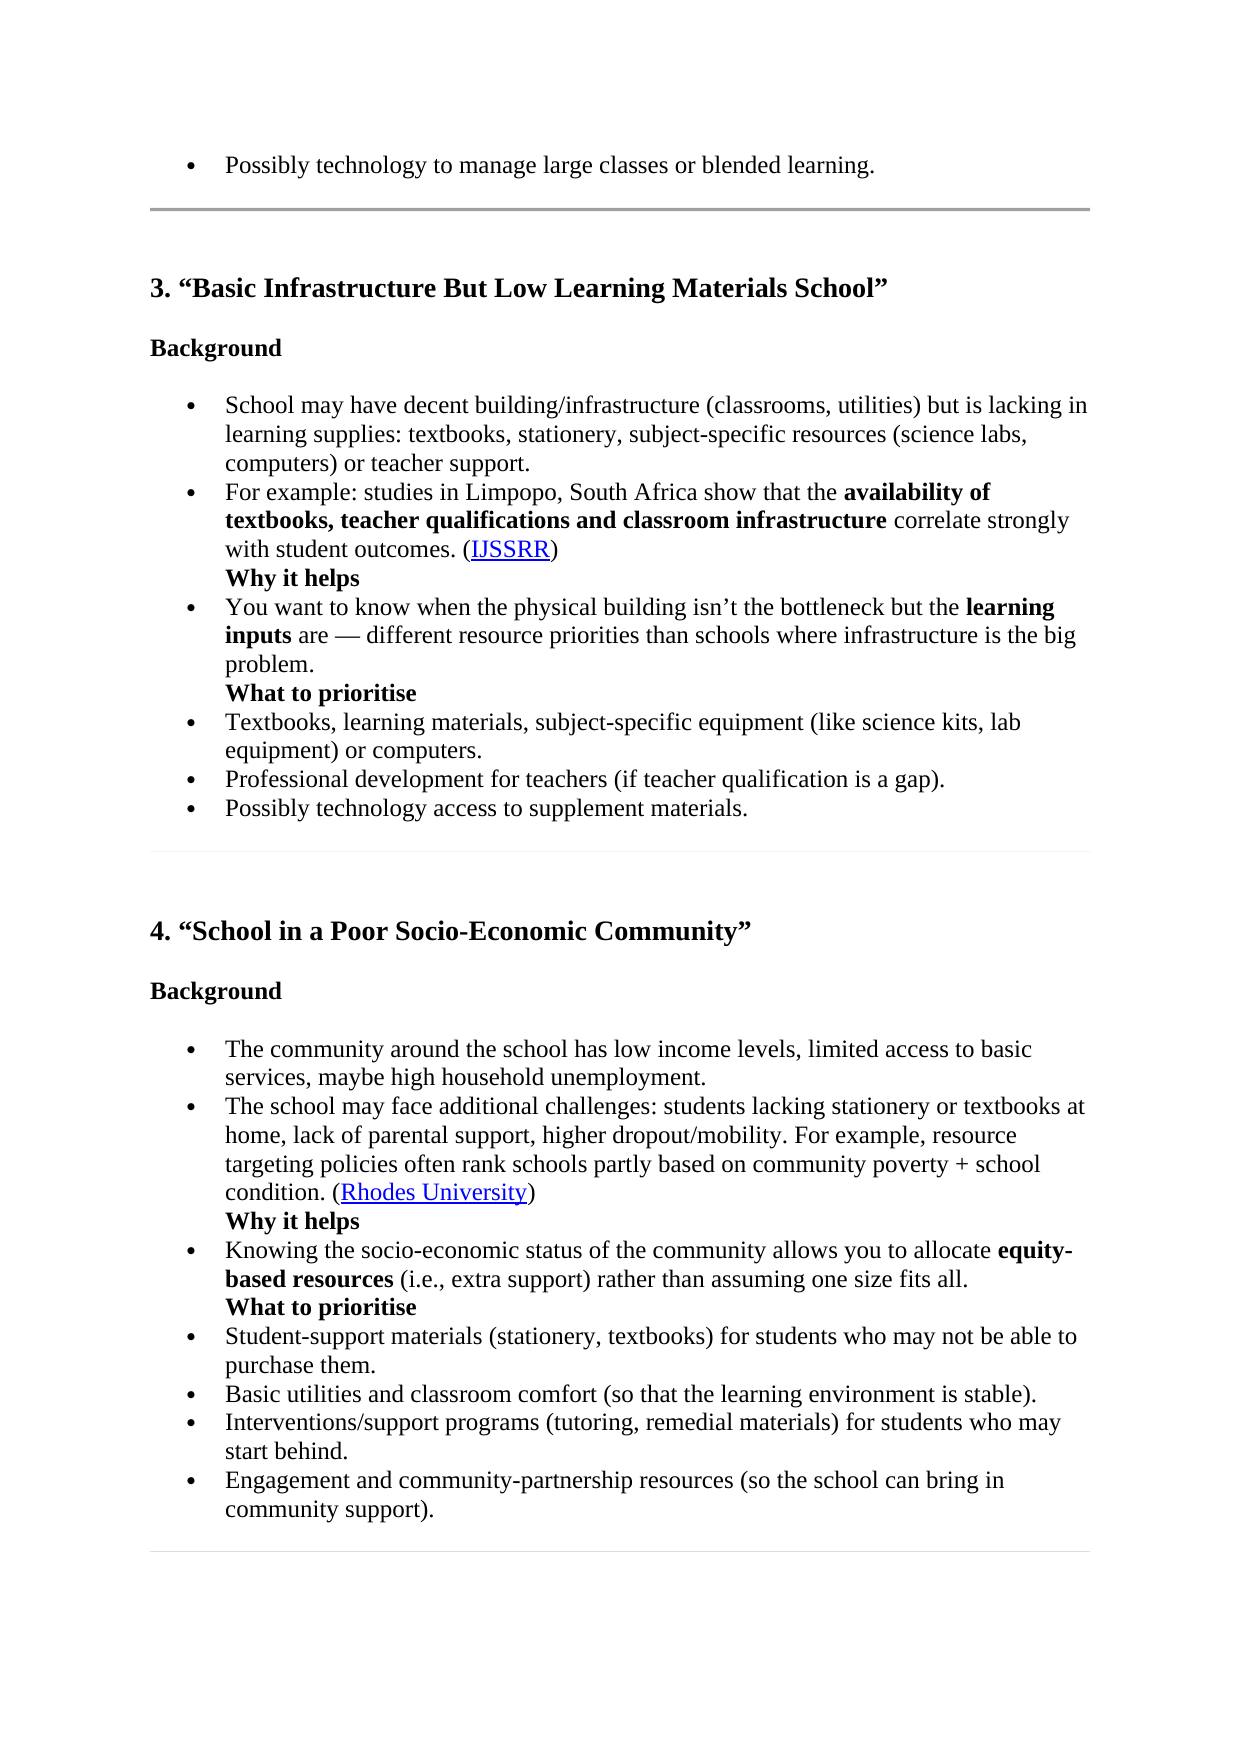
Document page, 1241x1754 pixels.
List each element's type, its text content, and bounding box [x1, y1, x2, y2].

text 3. “Basic Infrastructure But Low Learning Materials School” [150, 271, 1090, 303]
list You want to know when the physical building isn’t the bottleneck but the learning inputs are — different resource priorities than schools where infrastructure is the big problem. What to prioritise [187, 592, 1090, 707]
text 4. “School in a Poor Socio-Economic Community” [150, 914, 1090, 947]
list The school may face additional challenges: students lacking stationery or textbooks at home, lack of parental support, higher dropout/mobility. For example, resource targeting policies often rank schools partly based on community poverty + school condition. (Rhodes University) Why it helps [187, 1091, 1090, 1235]
list The community around the school has low income levels, limited access to basic services, maybe high household unemployment. [187, 1034, 1090, 1091]
list Professional development for teachers (if teacher qualification is a gap). [187, 764, 1090, 793]
list For example: studies in Limpopo, South Africa show that the availability of textbooks, teacher qualifications and classroom infrastructure correlate strongly with student outcomes. (IJSSRR) Why it helps [187, 477, 1090, 592]
list School may have decent building/infrastructure (classrooms, utilities) but is lacking in learning supplies: textbooks, stationery, subject-specific resources (science labs, computers) or teacher support. [187, 391, 1090, 477]
text Background [150, 333, 1090, 361]
list Possibly technology to manage large classes or blended learning. [187, 150, 1090, 179]
list Student-support materials (stationery, textbooks) for students who may not be able to purchase them. [187, 1321, 1090, 1379]
list Basic utilities and classroom comfort (so that the learning environment is stable). [187, 1379, 1090, 1407]
list Possibly technology access to supplement materials. [187, 793, 1090, 822]
list Knowing the socio-economic status of the community allows you to allocate equity-based resources (i.e., extra support) rather than assuming one size fits all. What to prioritise [187, 1235, 1090, 1321]
list Textbooks, learning materials, subject-specific equipment (like science kits, lab equipment) or computers. [187, 707, 1090, 764]
list Engagement and community-partnership resources (so the school can bring in community support). [187, 1465, 1090, 1522]
text Background [150, 976, 1090, 1004]
list Interventions/support programs (tutoring, remedial materials) for students who may start behind. [187, 1407, 1090, 1465]
